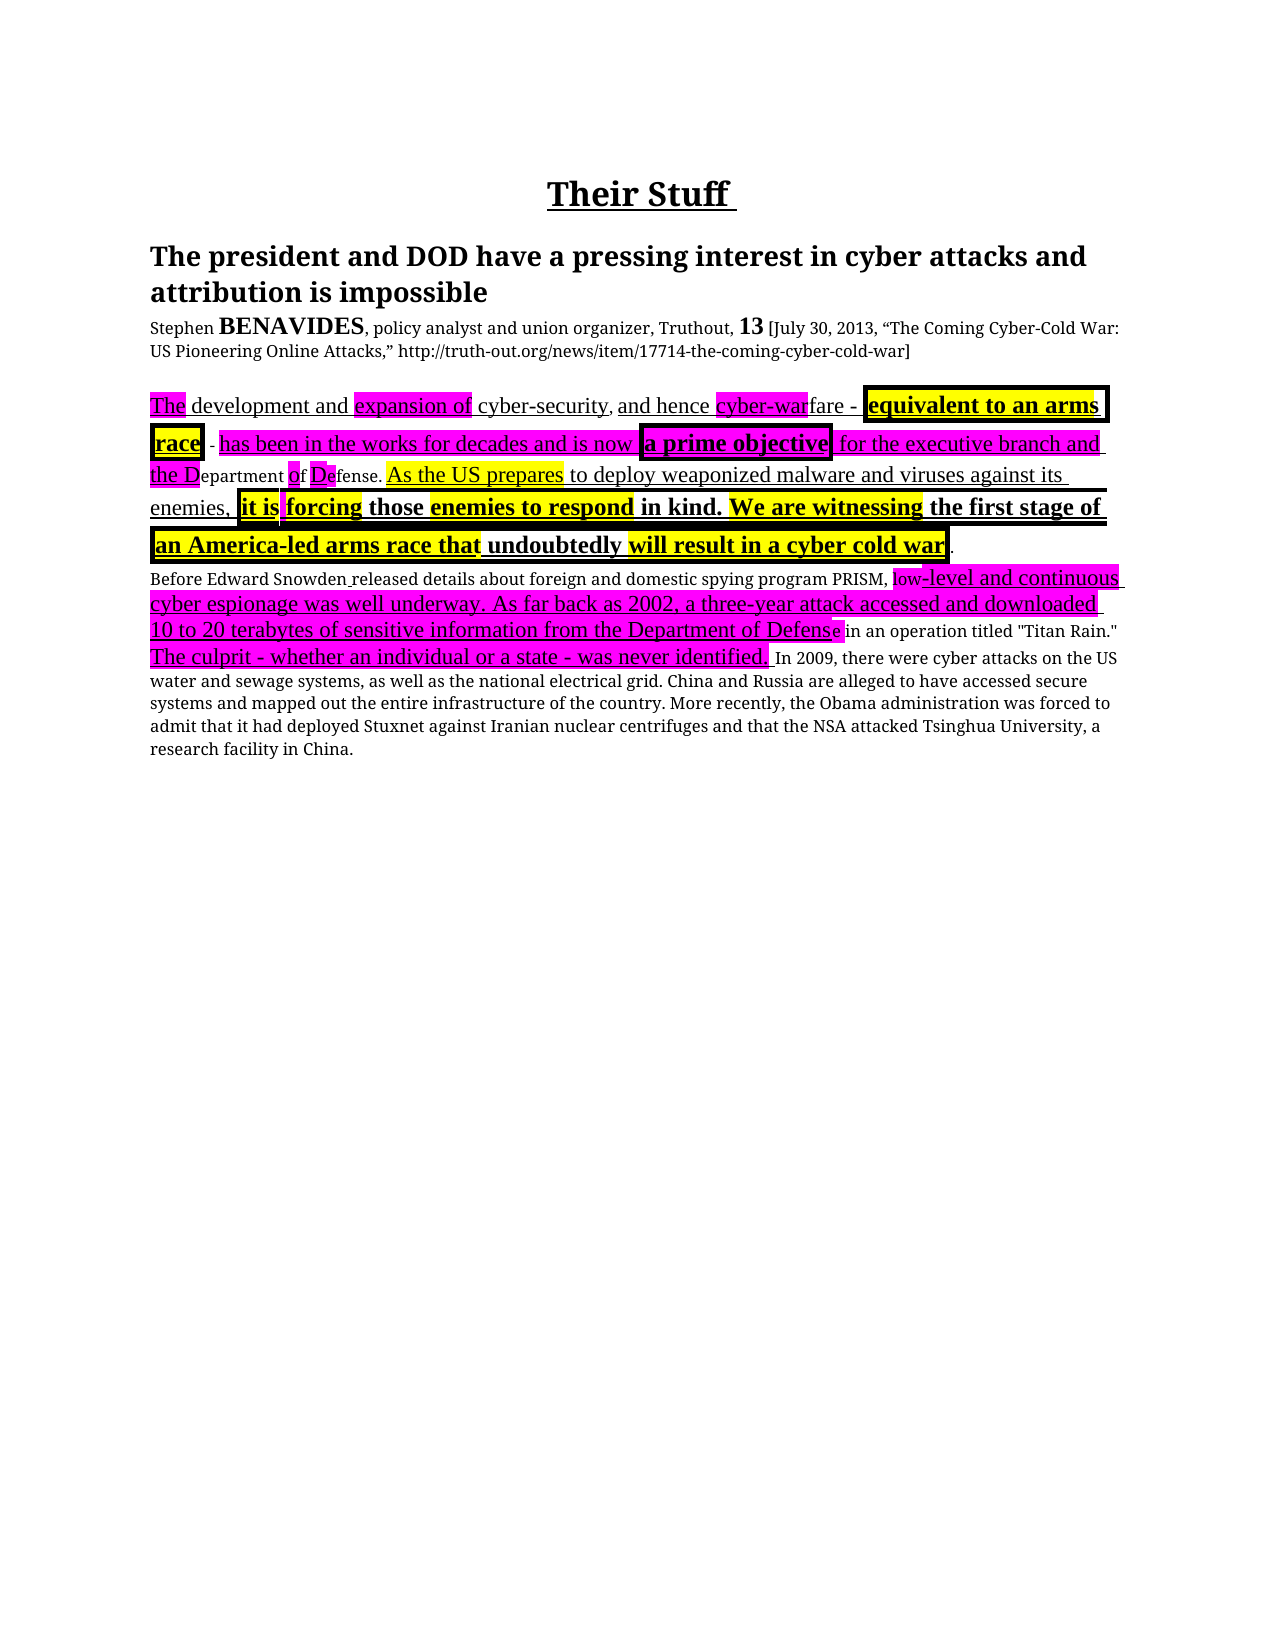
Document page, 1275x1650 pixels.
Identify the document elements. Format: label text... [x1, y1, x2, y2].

text Before Edward Snowden released details about foreign and domestic spying program PRISM, low-level and continuous cyber espionage was well underway. As far back as 2002, a three-year attack accessed and downloaded 10 to 20 terabytes of sensitive information from the Department of Defense in an operation titled "Titan Rain." The culprit - whether an individual or a state - was never identified. In 2009, there were cyber attacks on the US water and sewage systems, as well as the national electrical grid. China and Russia are alleged to have accessed secure systems and mapped out the entire infrastructure of the country. More recently, the Obama administration was forced to admit that it had deployed Stuxnet against Iranian nuclear centrifuges and that the NSA attacked Tsinghua University, a research facility in China. [150, 588, 1125, 760]
subtitle Their Stuff [150, 171, 1125, 216]
text The development and expansion of cyber-security, and hence cyber-warfare - equivalent to an arms race - has been in the works for decades and is now a prime objective for the executive branch and the Department of Defense. As the US prepares to deploy weaponized malware and viruses against its enemies, it is forcing those enemies to respond in kind. We are witnessing the first stage of an America-led arms race that undoubtedly will result in a cyber cold war. [150, 385, 1125, 564]
text Stephen BENAVIDES, policy analyst and union organizer, Truthout, 13 [July 30, 2013, “The Coming Cyber-Cold War: US Pioneering Online Attacks,” http://truth-out.org/news/item/17714-the-coming-cyber-cold-war] [150, 311, 1125, 362]
subtitle The president and DOD have a pressing interest in cyber attacks and attribution is impossible [150, 237, 1125, 311]
